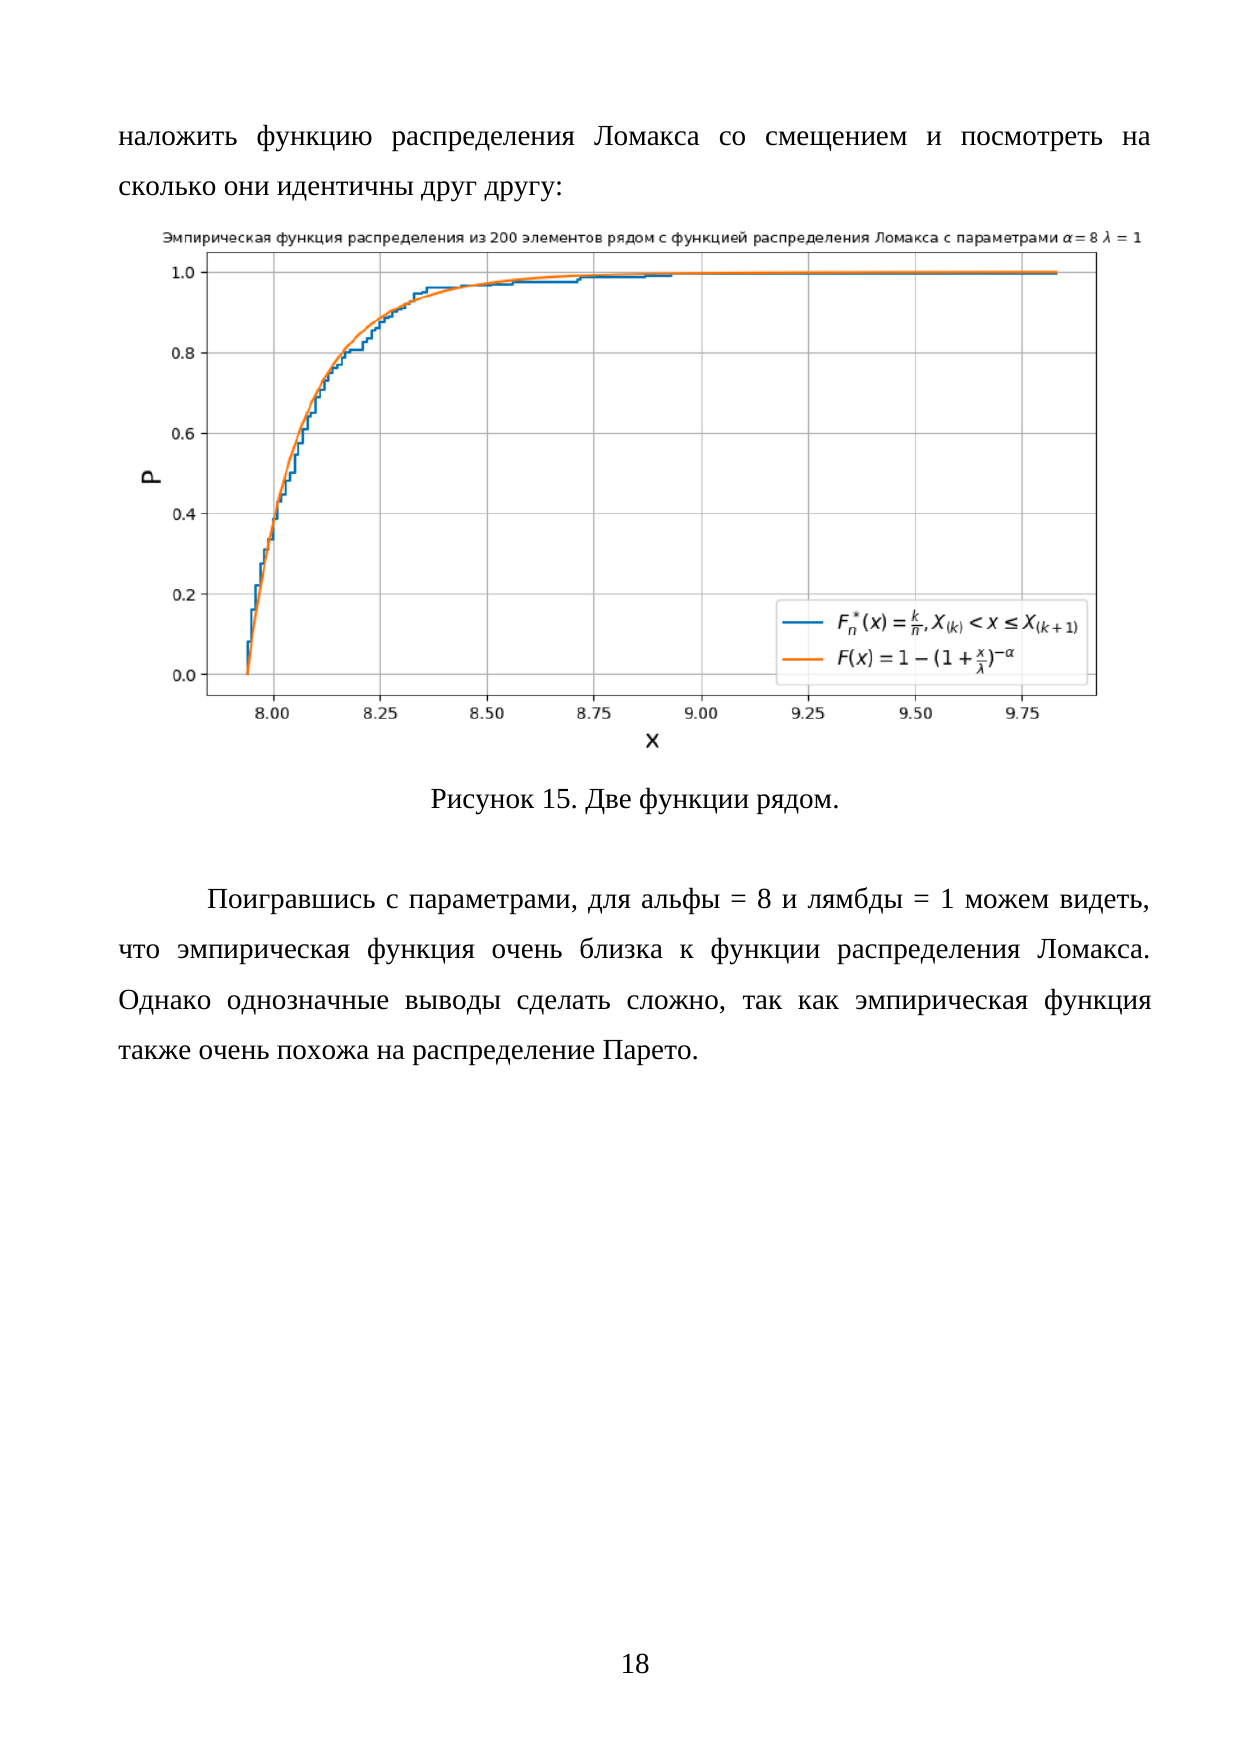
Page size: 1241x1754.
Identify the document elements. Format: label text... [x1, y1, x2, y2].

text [118, 118, 1152, 202]
picture [118, 218, 1152, 764]
text Рисунок 15. Две функции рядом. [118, 781, 1152, 814]
text Поигравшись с параметрами, для альфы = 8 и лямбды = 1 можем видеть, что эмпирическая функция очень близка к функции распределения Ломакса. Однако однозначные выводы сделать сложно, так как эмпирическая функция также очень похожа на распределение Парето. [118, 881, 1152, 1066]
